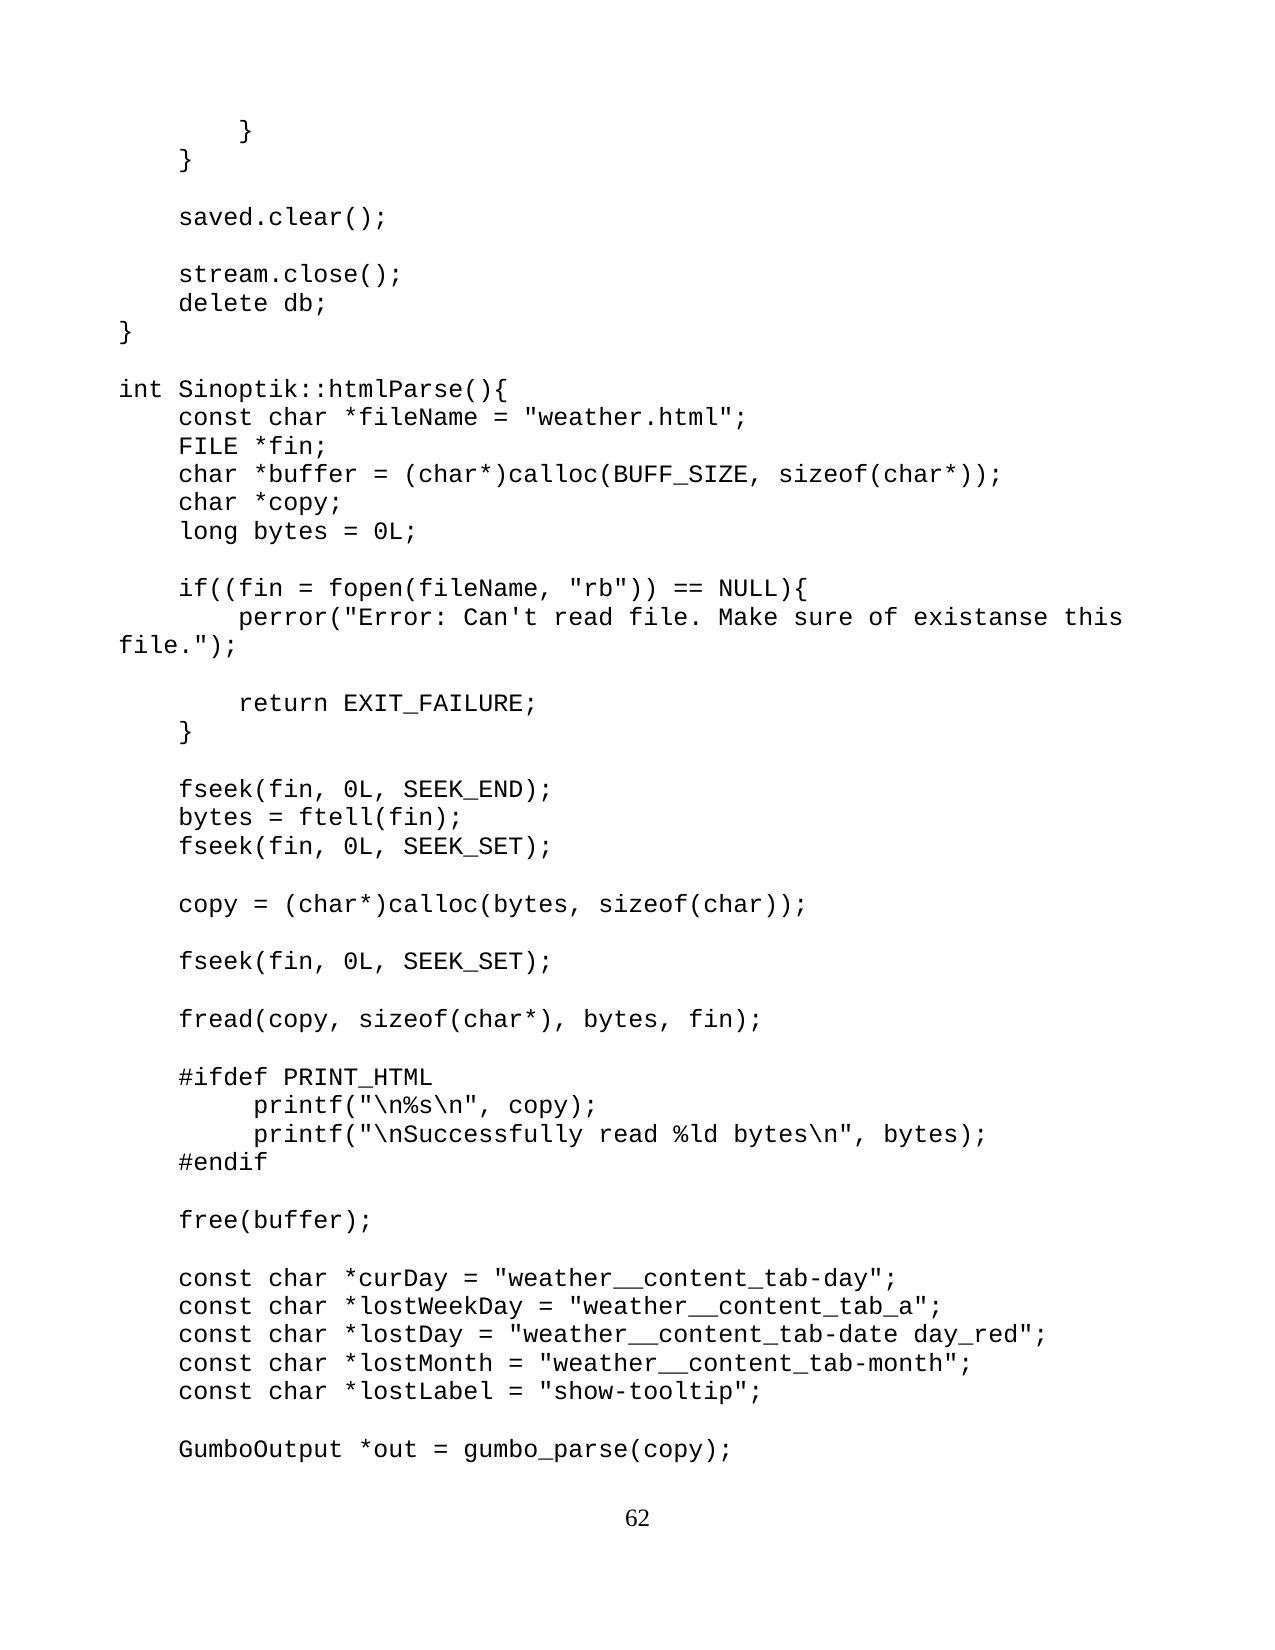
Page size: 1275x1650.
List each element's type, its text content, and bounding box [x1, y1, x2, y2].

text } [118, 146, 1157, 175]
text fseek(fin, 0L, SEEK_SET); [118, 949, 1157, 977]
text fseek(fin, 0L, SEEK_END); [118, 777, 1157, 805]
text const char *lostLabel = "show-tooltip"; [118, 1378, 1157, 1407]
text } [118, 719, 1157, 747]
text long bytes = 0L; [118, 518, 1157, 547]
text const char *curDay = "weather__content_tab-day"; [118, 1265, 1157, 1293]
text free(buffer); [118, 1207, 1157, 1236]
text #ifdef PRINT_HTML [118, 1064, 1157, 1093]
text const char *fileName = "weather.html"; [118, 405, 1157, 433]
text char *copy; [118, 490, 1157, 518]
text GumboOutput *out = gumbo_parse(copy); [118, 1436, 1157, 1465]
text printf("\nSuccessfully read %ld bytes\n", bytes); [118, 1121, 1157, 1149]
text } [118, 118, 1157, 146]
text fseek(fin, 0L, SEEK_SET); [118, 833, 1157, 862]
text saved.clear(); [118, 204, 1157, 233]
text } [118, 319, 1157, 347]
text bytes = ftell(fin); [118, 805, 1157, 833]
text int Sinoptik::htmlParse(){ [118, 377, 1157, 405]
text fread(copy, sizeof(char*), bytes, fin); [118, 1007, 1157, 1035]
text char *buffer = (char*)calloc(BUFF_SIZE, sizeof(char*)); [118, 462, 1157, 490]
text if((fin = fopen(fileName, "rb")) == NULL){ [118, 576, 1157, 604]
text delete db; [118, 290, 1157, 319]
text printf("\n%s\n", copy); [118, 1093, 1157, 1121]
text return EXIT_FAILURE; [118, 691, 1157, 719]
text #endif [118, 1149, 1157, 1178]
text const char *lostDay = "weather__content_tab-date day_red"; [118, 1322, 1157, 1350]
text const char *lostMonth = "weather__content_tab-month"; [118, 1350, 1157, 1378]
text copy = (char*)calloc(bytes, sizeof(char)); [118, 891, 1157, 919]
text perror("Error: Can't read file. Make sure of existanse this file."); [118, 604, 1157, 661]
text const char *lostWeekDay = "weather__content_tab_a"; [118, 1293, 1157, 1322]
text stream.close(); [118, 262, 1157, 290]
text FILE *fin; [118, 433, 1157, 462]
